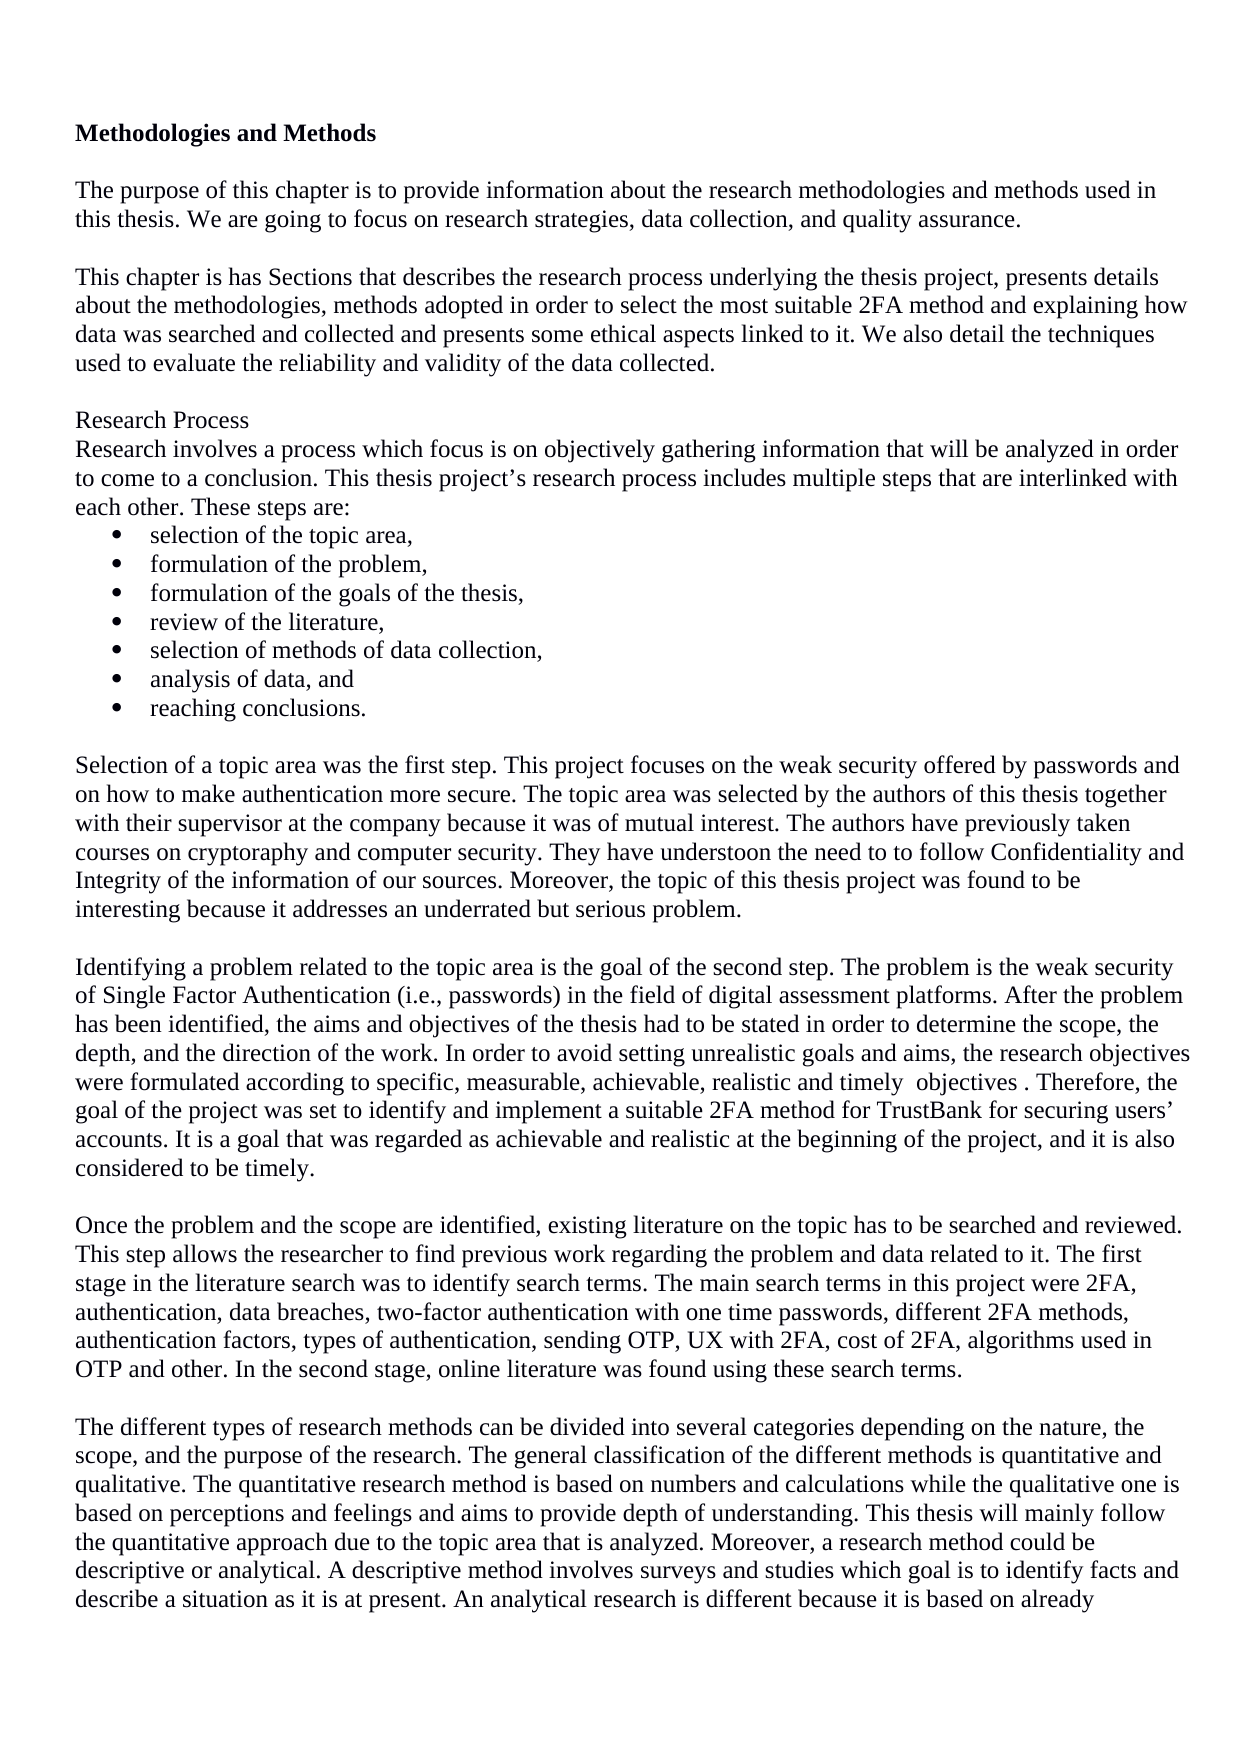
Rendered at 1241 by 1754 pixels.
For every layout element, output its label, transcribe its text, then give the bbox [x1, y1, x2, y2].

list selection of the topic area, [112, 521, 1191, 549]
list formulation of the problem, [112, 549, 1191, 578]
text Once the problem and the scope are identified, existing literature on the topic has to be searched and reviewed. This step allows the researcher to find previous work regarding the problem and data related to it. The first stage in the literature search was to identify search terms. The main search terms in this project were 2FA, authentication, data breaches, two-factor authentication with one time passwords, different 2FA methods, authentication factors, types of authentication, sending OTP, UX with 2FA, cost of 2FA, algorithms used in OTP and other. In the second stage, online literature was found using these search terms. [75, 1211, 1191, 1383]
list formulation of the goals of the thesis, [112, 578, 1191, 607]
list selection of methods of data collection, [112, 636, 1191, 664]
text Research Process [75, 406, 1191, 434]
text The purpose of this chapter is to provide information about the research methodologies and methods used in this thesis. We are going to focus on research strategies, data collection, and quality assurance. [75, 176, 1191, 233]
list reaching conclusions. [112, 693, 1191, 722]
text Identifying a problem related to the topic area is the goal of the second step. The problem is the weak security of Single Factor Authentication (i.e., passwords) in the field of digital assessment platforms. After the problem has been identified, the aims and objectives of the thesis had to be stated in order to determine the scope, the depth, and the direction of the work. In order to avoid setting unrealistic goals and aims, the research objectives were formulated according to specific, measurable, achievable, realistic and timely objectives . Therefore, the goal of the project was set to identify and implement a suitable 2FA method for TrustBank for securing users’ accounts. It is a goal that was regarded as achievable and realistic at the beginning of the project, and it is also considered to be timely. [75, 952, 1191, 1182]
text Selection of a topic area was the first step. This project focuses on the weak security offered by passwords and on how to make authentication more secure. The topic area was selected by the authors of this thesis together with their supervisor at the company because it was of mutual interest. The authors have previously taken courses on cryptoraphy and computer security. They have understoon the need to to follow Confidentiality and Integrity of the information of our sources. Moreover, the topic of this thesis project was found to be interesting because it addresses an underrated but serious problem. [75, 751, 1191, 923]
text This chapter is has Sections that describes the research process underlying the thesis project, presents details about the methodologies, methods adopted in order to select the most suitable 2FA method and explaining how data was searched and collected and presents some ethical aspects linked to it. We also detail the techniques used to evaluate the reliability and validity of the data collected. [75, 262, 1191, 377]
text Research involves a process which focus is on objectively gathering information that will be analyzed in order to come to a conclusion. This thesis project’s research process includes multiple steps that are interlinked with each other. These steps are: [75, 434, 1191, 521]
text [75, 1412, 1191, 1613]
list review of the literature, [112, 607, 1191, 636]
text Methodologies and Methods [75, 118, 1191, 147]
list analysis of data, and [112, 664, 1191, 693]
